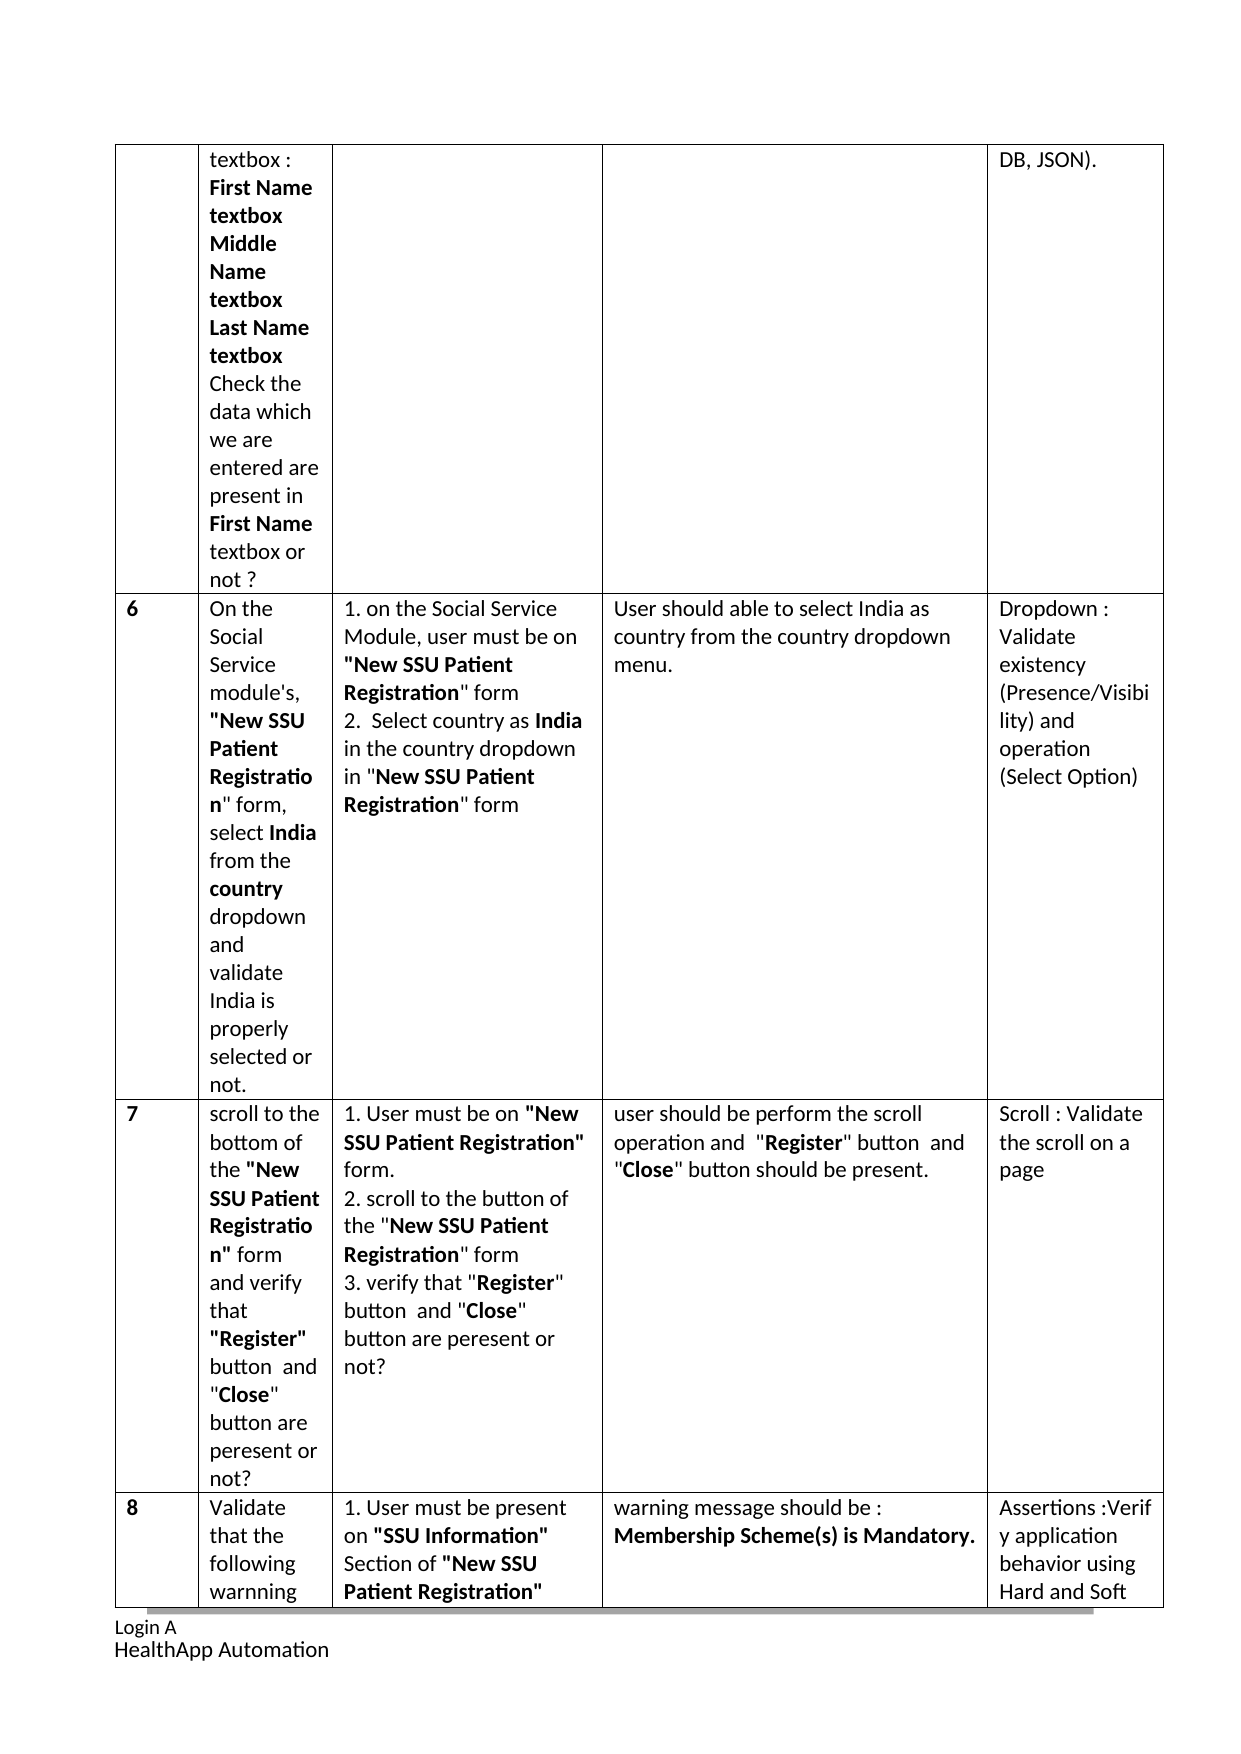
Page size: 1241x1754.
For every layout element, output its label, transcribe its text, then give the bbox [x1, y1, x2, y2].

table_cell 5 [116, 145, 198, 593]
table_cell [988, 1493, 1163, 1607]
table_cell User should able to select India as country from the country dropdown menu. [603, 594, 987, 1098]
table_cell user should be perform the scroll operation and "Register" button and "Close" button should be present. [603, 1100, 987, 1492]
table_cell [603, 1493, 987, 1607]
table_cell 1. User must be on "New SSU Patient Registration" form. 2. scroll to the button of the "New SSU Patient Registration" form 3. verify that "Register" button and "Close" button are peresent or not? [333, 1100, 602, 1492]
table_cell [199, 1493, 332, 1607]
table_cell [199, 145, 332, 593]
table_cell 1. on the Social Service Module, user must be on "New SSU Patient Registration" form 2. Select country as India in the country dropdown in "New SSU Patient Registration" form [333, 594, 602, 1098]
table_cell 6 [116, 594, 198, 1098]
table_cell Dropdown : Validate existency (Presence/Visibility) and operation (Select Option) [988, 594, 1163, 1098]
table_cell 7 [116, 1100, 198, 1492]
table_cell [988, 145, 1163, 593]
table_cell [333, 145, 602, 593]
table_cell 8 [116, 1493, 198, 1607]
table_cell scroll to the bottom of the "New SSU Patient Registration" form and verify that "Register" button and "Close" button are peresent or not? [199, 1100, 332, 1492]
table_cell Scroll : Validate the scroll on a page [988, 1100, 1163, 1492]
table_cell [603, 145, 987, 593]
table_cell On the Social Service module's, "New SSU Patient Registration" form, select India from the country dropdown and validate India is properly selected or not. [199, 594, 332, 1098]
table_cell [333, 1493, 602, 1607]
